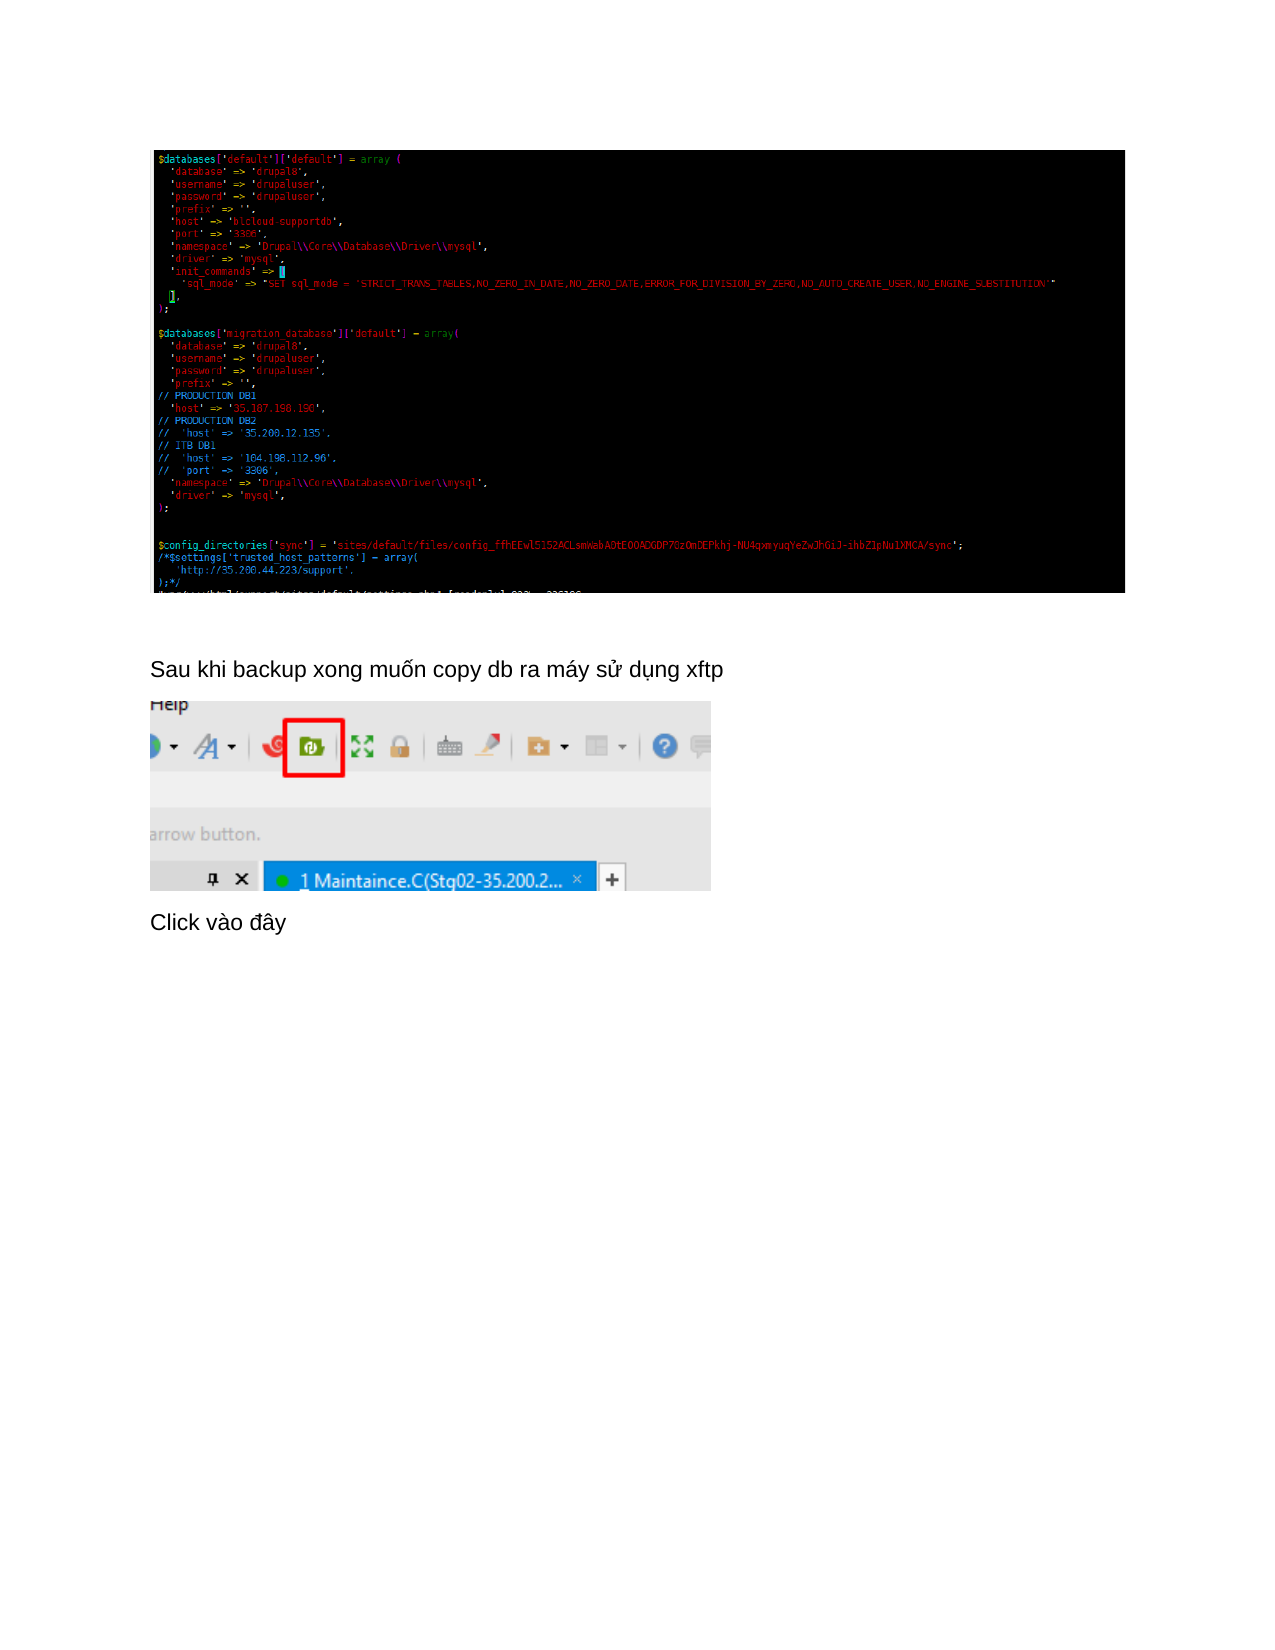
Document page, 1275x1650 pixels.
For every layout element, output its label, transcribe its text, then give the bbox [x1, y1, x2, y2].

picture [150, 701, 711, 891]
picture [150, 150, 1125, 593]
text Sau khi backup xong muốn copy db ra máy sử dụng xftp [150, 656, 1125, 683]
text Click vào đây [150, 909, 1125, 936]
